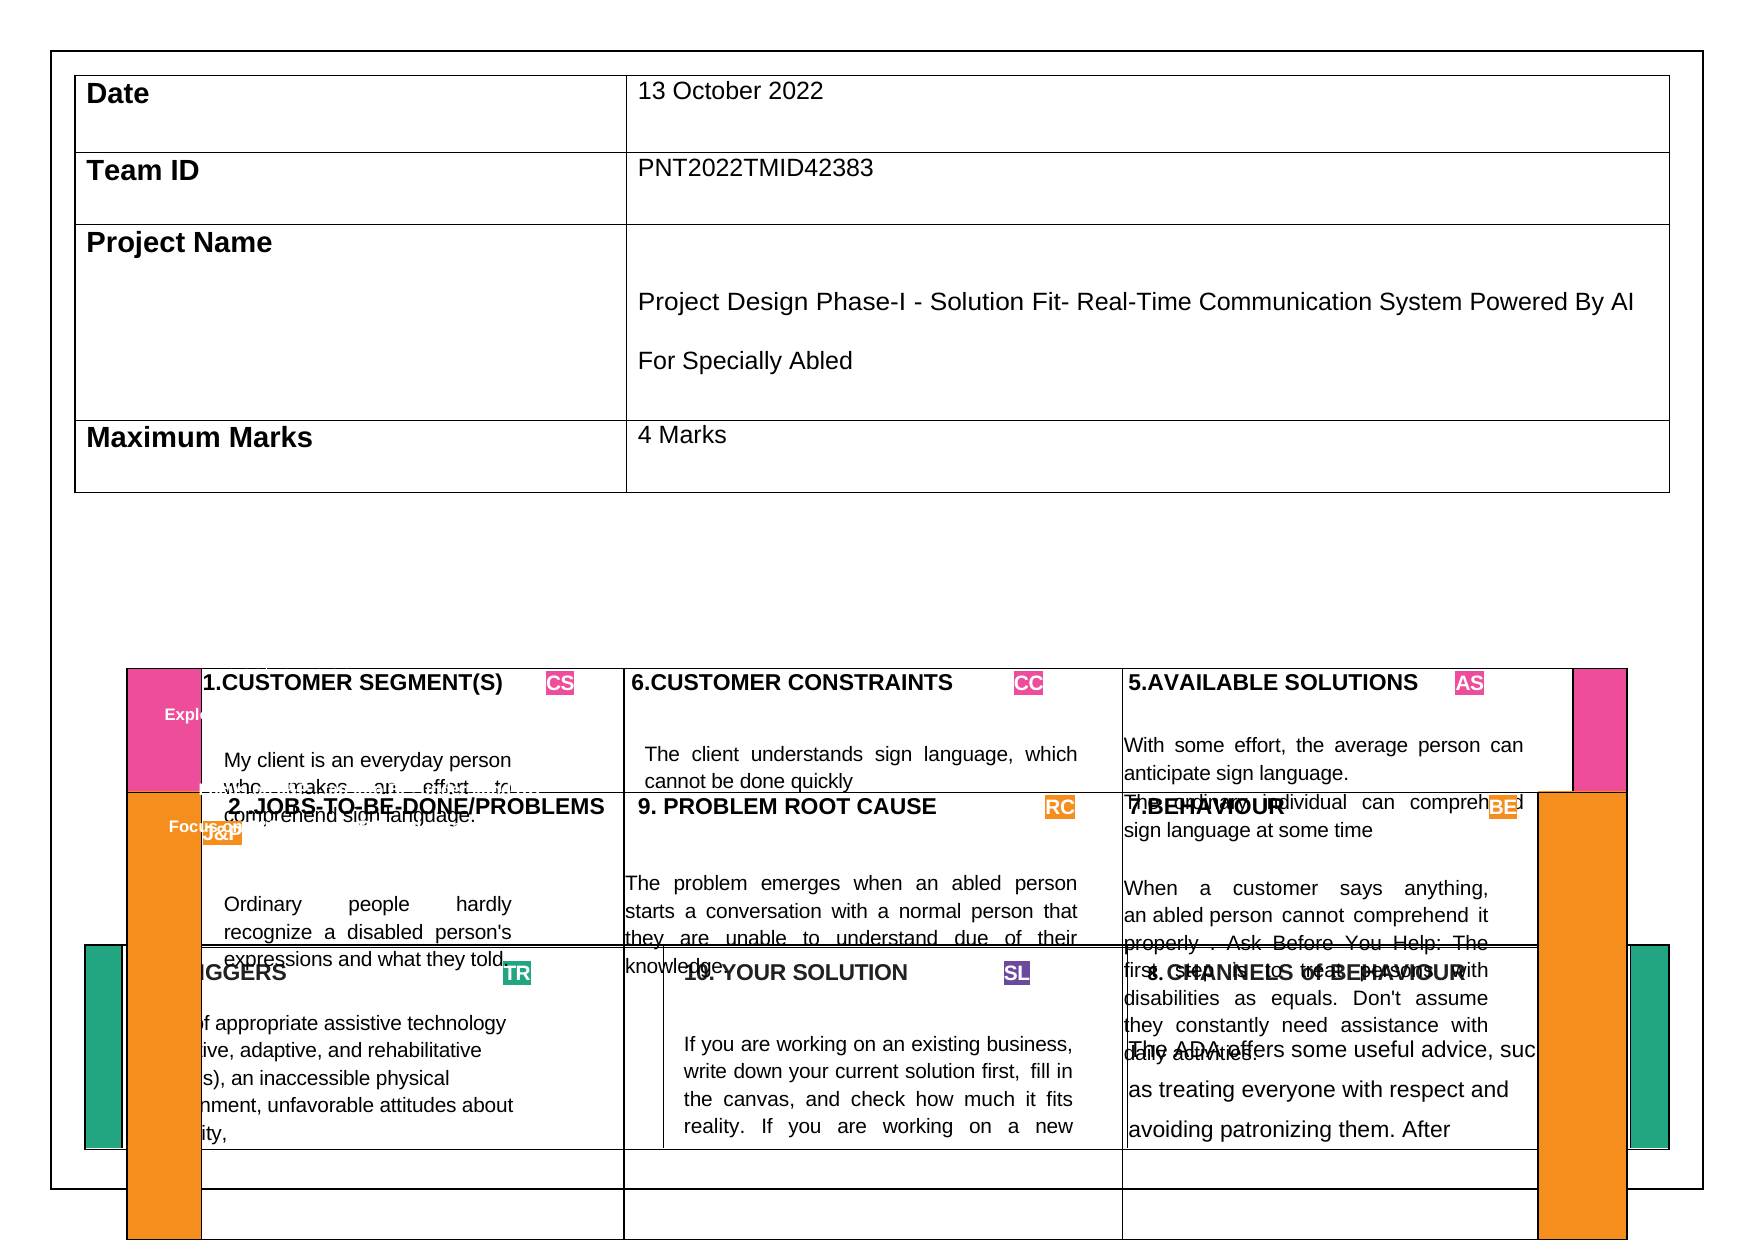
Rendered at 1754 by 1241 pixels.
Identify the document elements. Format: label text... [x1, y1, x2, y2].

table_header 7.BEHAVIOUR BE When a customer says anything, an abled person cannot comprehend it properly . Ask Before You Help: The first step is to treat persons with disabilities as equals. Don't assume they constantly need assistance with daily activities. [1123, 793, 1537, 1239]
table_header [1539, 793, 1626, 1239]
table_cell Maximum Marks [76, 421, 626, 492]
table_header Date [76, 76, 626, 152]
table_header 1.CUSTOMER SEGMENT(S) CS My client is an everyday person who makes an effort to comprehend sign language. [202, 669, 623, 791]
table_cell Project Design Phase-I - Solution Fit- Real-Time Communication System Powered By AI For Specially Abled [627, 225, 1669, 419]
table_cell 4 Marks [627, 421, 1669, 492]
table_header [1631, 946, 1668, 1148]
table_header 2 .JOBS-TO-BE-DONE/PROBLEMS J&P Ordinary people hardly recognize a disabled person's expressions and what they told. [202, 793, 623, 1239]
table_cell Project Name [76, 225, 626, 419]
table_cell Team ID [76, 153, 626, 224]
table_header [128, 669, 201, 791]
table_header [128, 793, 201, 1239]
table_header [86, 946, 121, 1148]
table_header 6.CUSTOMER CONSTRAINTS CC The client understands sign language, which cannot be done quickly [625, 669, 1122, 791]
table_header 13 October 2022 [627, 76, 1669, 152]
table_header 5.AVAILABLE SOLUTIONS AS With some effort, the average person can anticipate sign language. The ordinary individual can comprehend sign language at some time [1123, 669, 1572, 791]
table_cell PNT2022TMID42383 [627, 153, 1669, 224]
table_header [1574, 669, 1626, 791]
table_header 9. PROBLEM ROOT CAUSE RC The problem emerges when an abled person starts a conversation with a normal person that they are unable to understand due of their knowledge. [625, 793, 1122, 1239]
